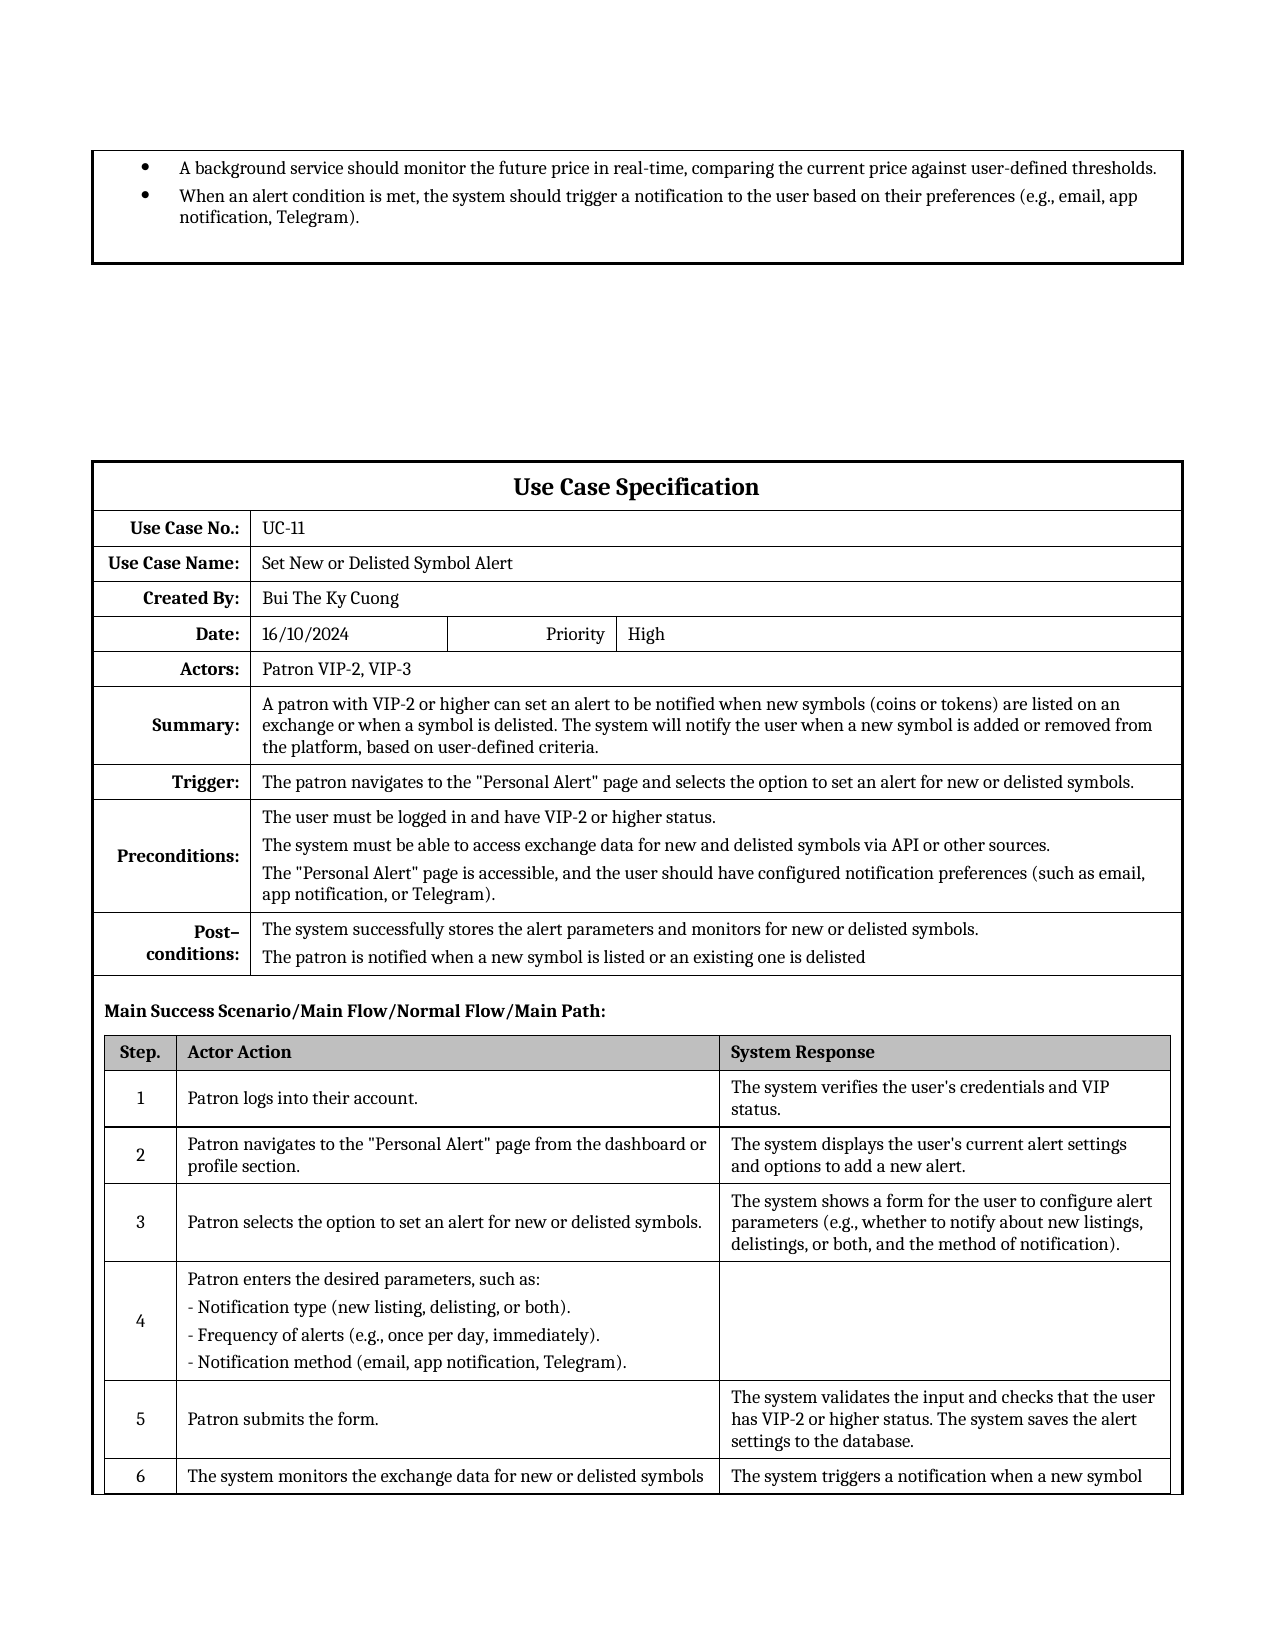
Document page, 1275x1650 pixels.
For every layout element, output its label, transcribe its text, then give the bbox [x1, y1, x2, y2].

table_cell Main Success Scenario/Main Flow/Normal Flow/Main Path: [94, 976, 1181, 1494]
table_cell A patron with VIP-2 or higher can set an alert to be notified when new symbols (coins or tokens) are listed on an exchange or when a symbol is delisted. The system will notify the user when a new symbol is added or removed from the platform, based on user-defined criteria. [251, 687, 1181, 764]
table_cell Preconditions: [94, 800, 250, 912]
table_cell Bui The Ky Cuong [251, 582, 1181, 616]
table_cell Actors: [94, 652, 250, 686]
table_cell Use Case No.: [94, 511, 250, 546]
table_cell 16/10/2024 [251, 617, 447, 651]
table_cell UC-11 [251, 511, 1181, 546]
table_cell Post–conditions: [94, 913, 250, 974]
table_cell High [617, 617, 1181, 651]
table_cell The user must be logged in and have VIP-2 or higher status. The system must be able to access exchange data for new and delisted symbols via API or other sources. The "Personal Alert" page is accessible, and the user should have configured notification preferences (such as email, app notification, or Telegram). [251, 800, 1181, 912]
table_header Use Case Specification [94, 463, 1181, 510]
table_cell Summary: [94, 687, 250, 764]
table_cell Set New or Delisted Symbol Alert [251, 547, 1181, 581]
table_cell Priority [448, 617, 616, 651]
table_cell The system successfully stores the alert parameters and monitors for new or delisted symbols. The patron is notified when a new symbol is listed or an existing one is delisted [251, 913, 1181, 974]
table_cell Use Case Name: [94, 547, 250, 581]
table_cell Trigger: [94, 765, 250, 799]
table_cell Date: [94, 617, 250, 651]
table_cell Created By: [94, 582, 250, 616]
table_cell Patron VIP-2, VIP-3 [251, 652, 1181, 686]
table_cell The patron navigates to the "Personal Alert" page and selects the option to set an alert for new or delisted symbols. [251, 765, 1181, 799]
